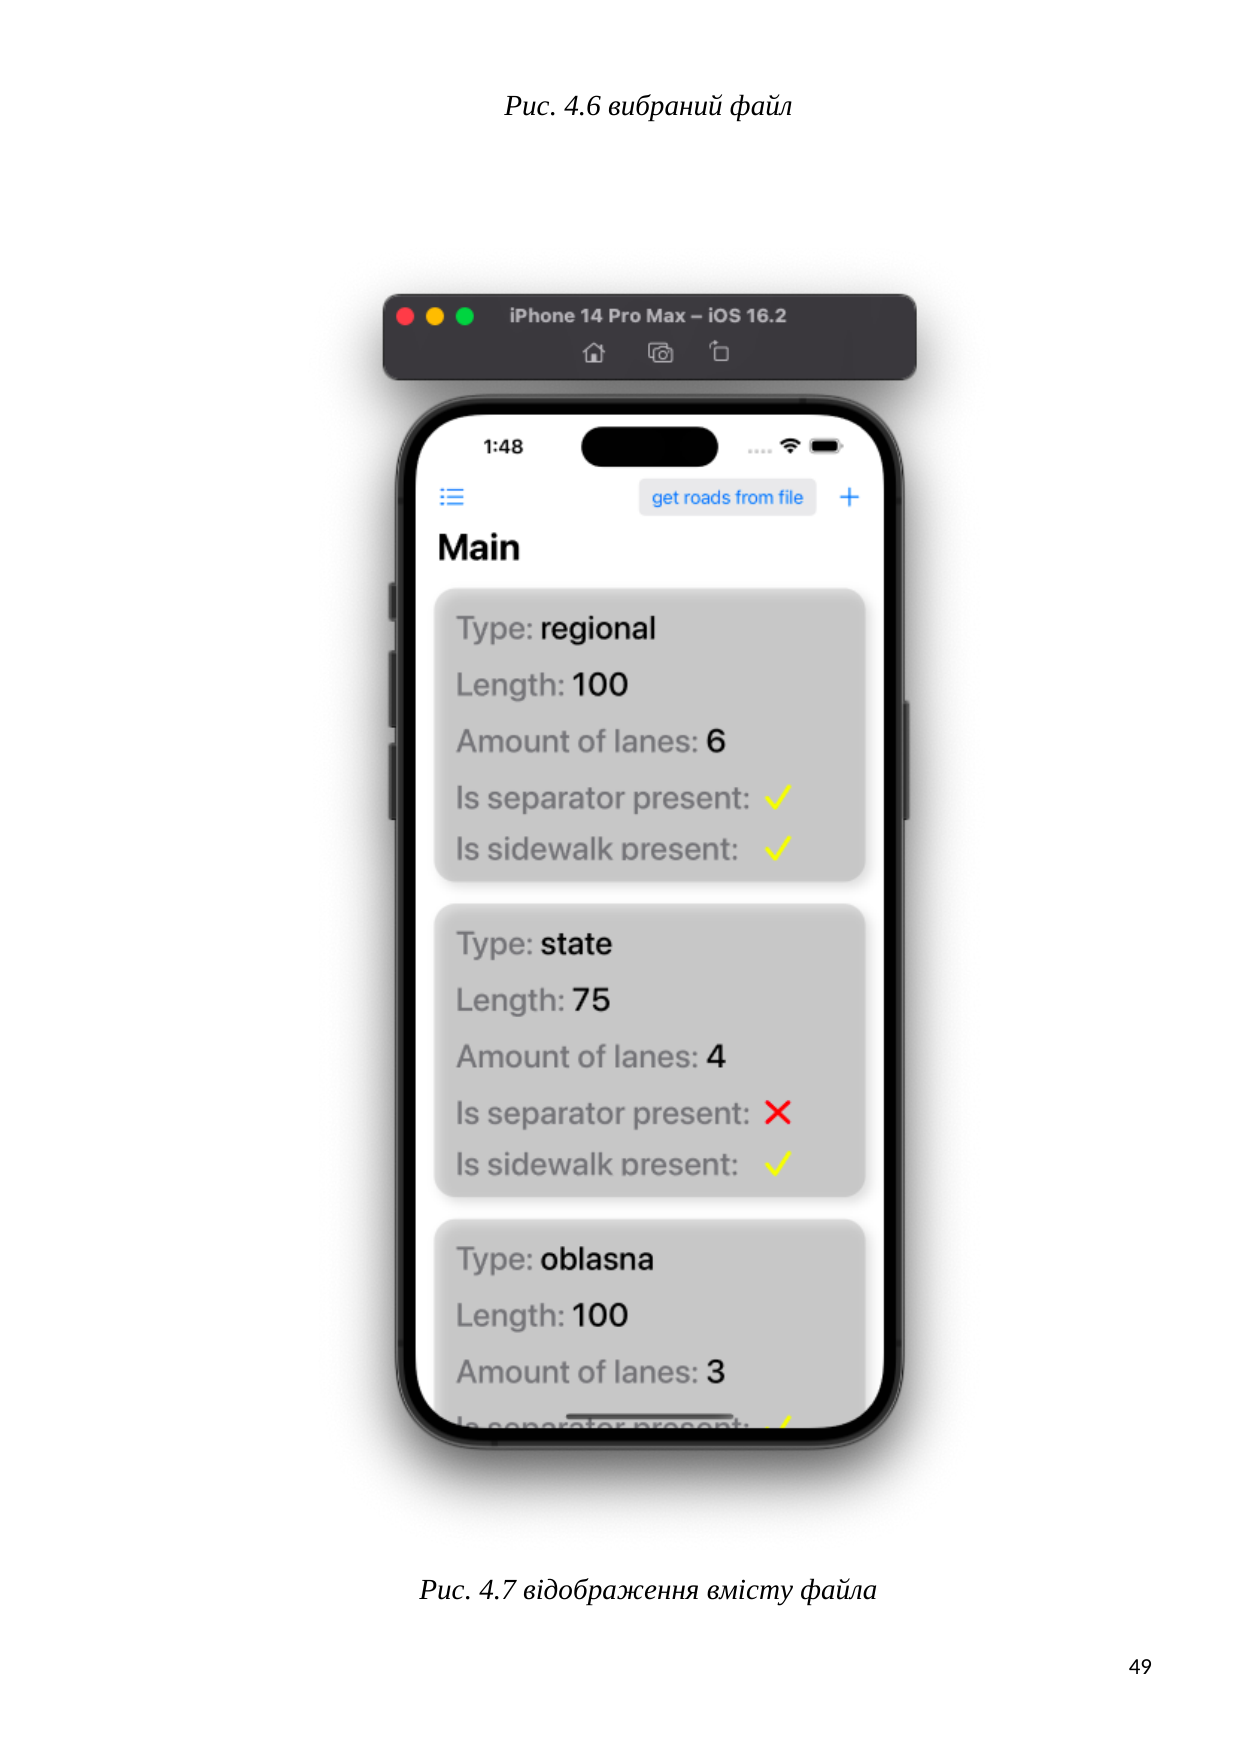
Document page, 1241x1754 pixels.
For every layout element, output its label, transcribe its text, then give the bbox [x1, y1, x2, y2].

text Рис. 4.7 відображення вмісту файла [148, 1572, 1152, 1606]
text Рис. 4.6 вибраний файл [148, 88, 1152, 122]
picture [301, 239, 999, 1561]
